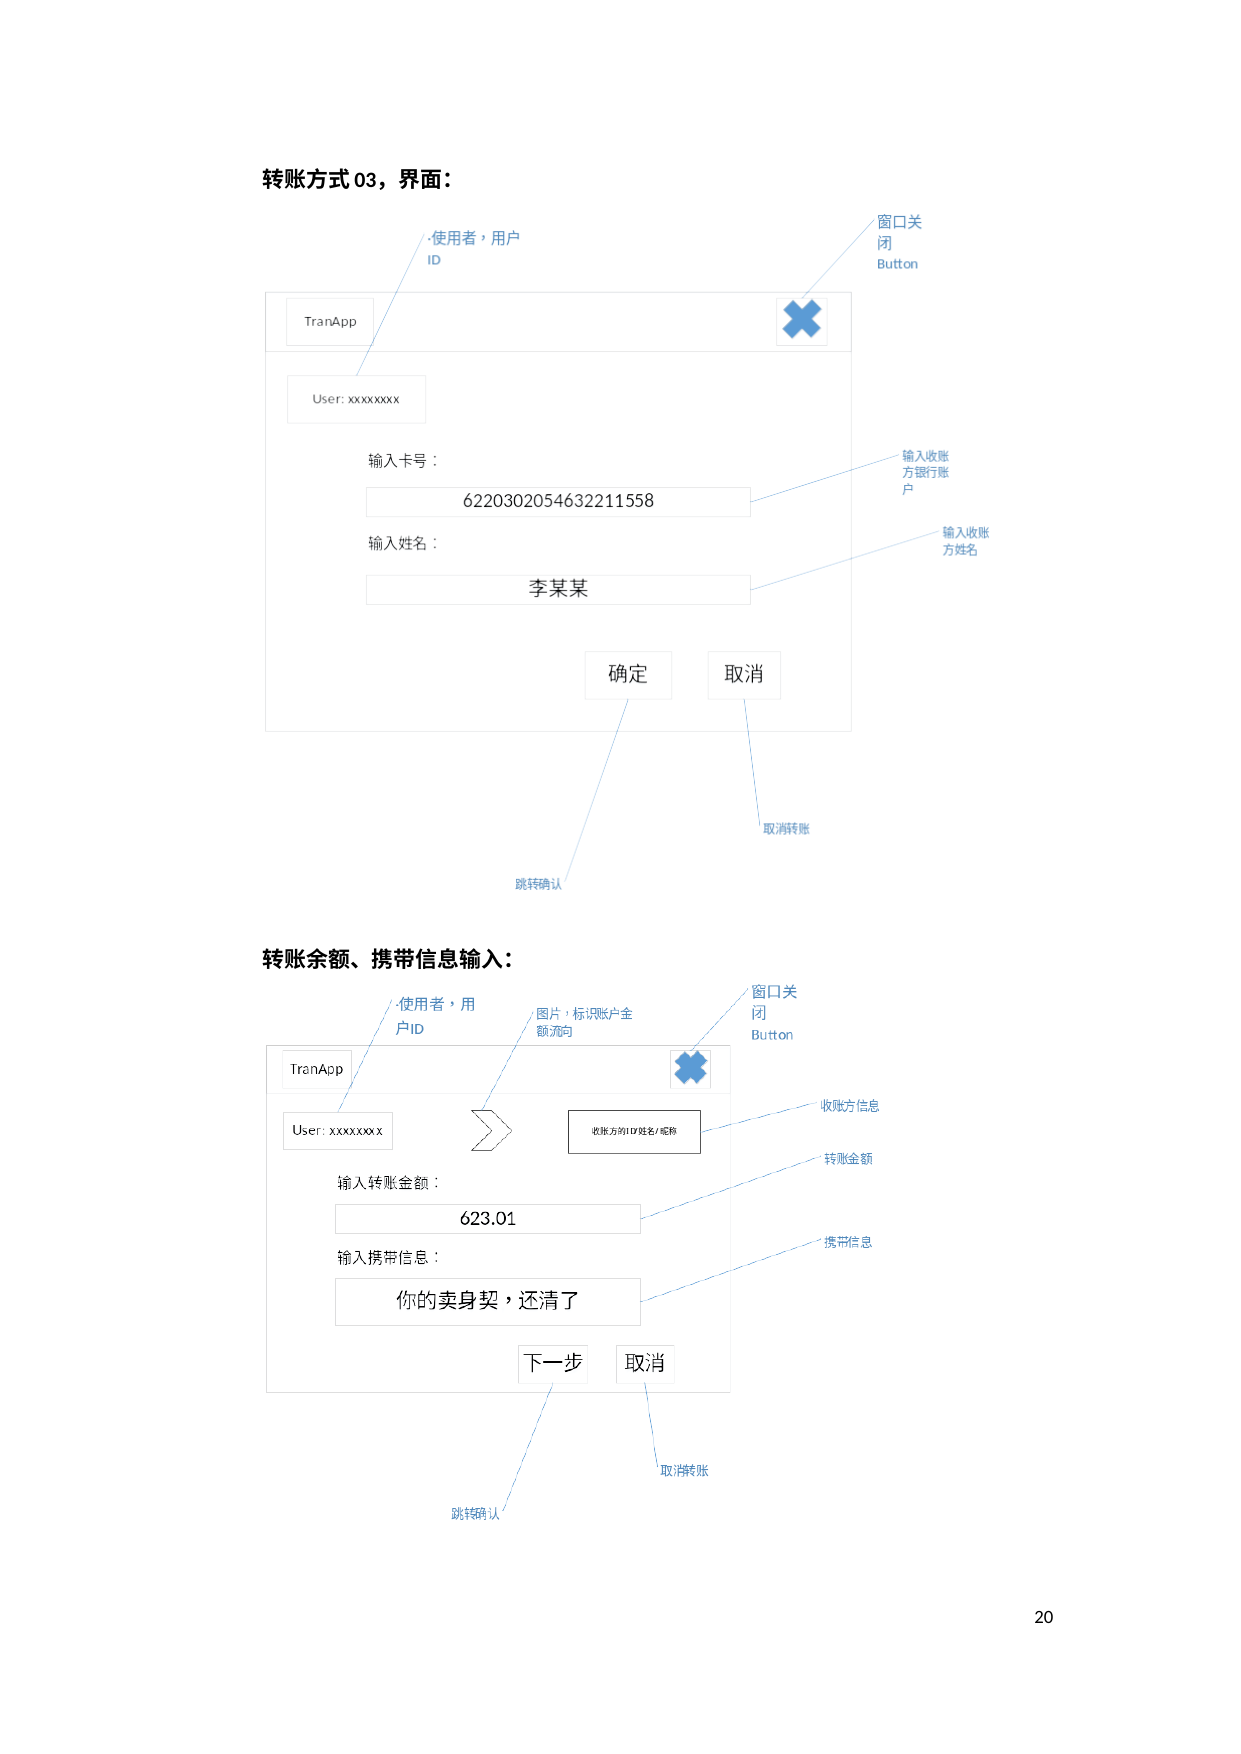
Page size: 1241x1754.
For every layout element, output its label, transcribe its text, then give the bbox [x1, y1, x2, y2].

list 转账余额、携带信息输入： [262, 942, 1053, 974]
list 转账方式03，界面： [262, 162, 1053, 194]
